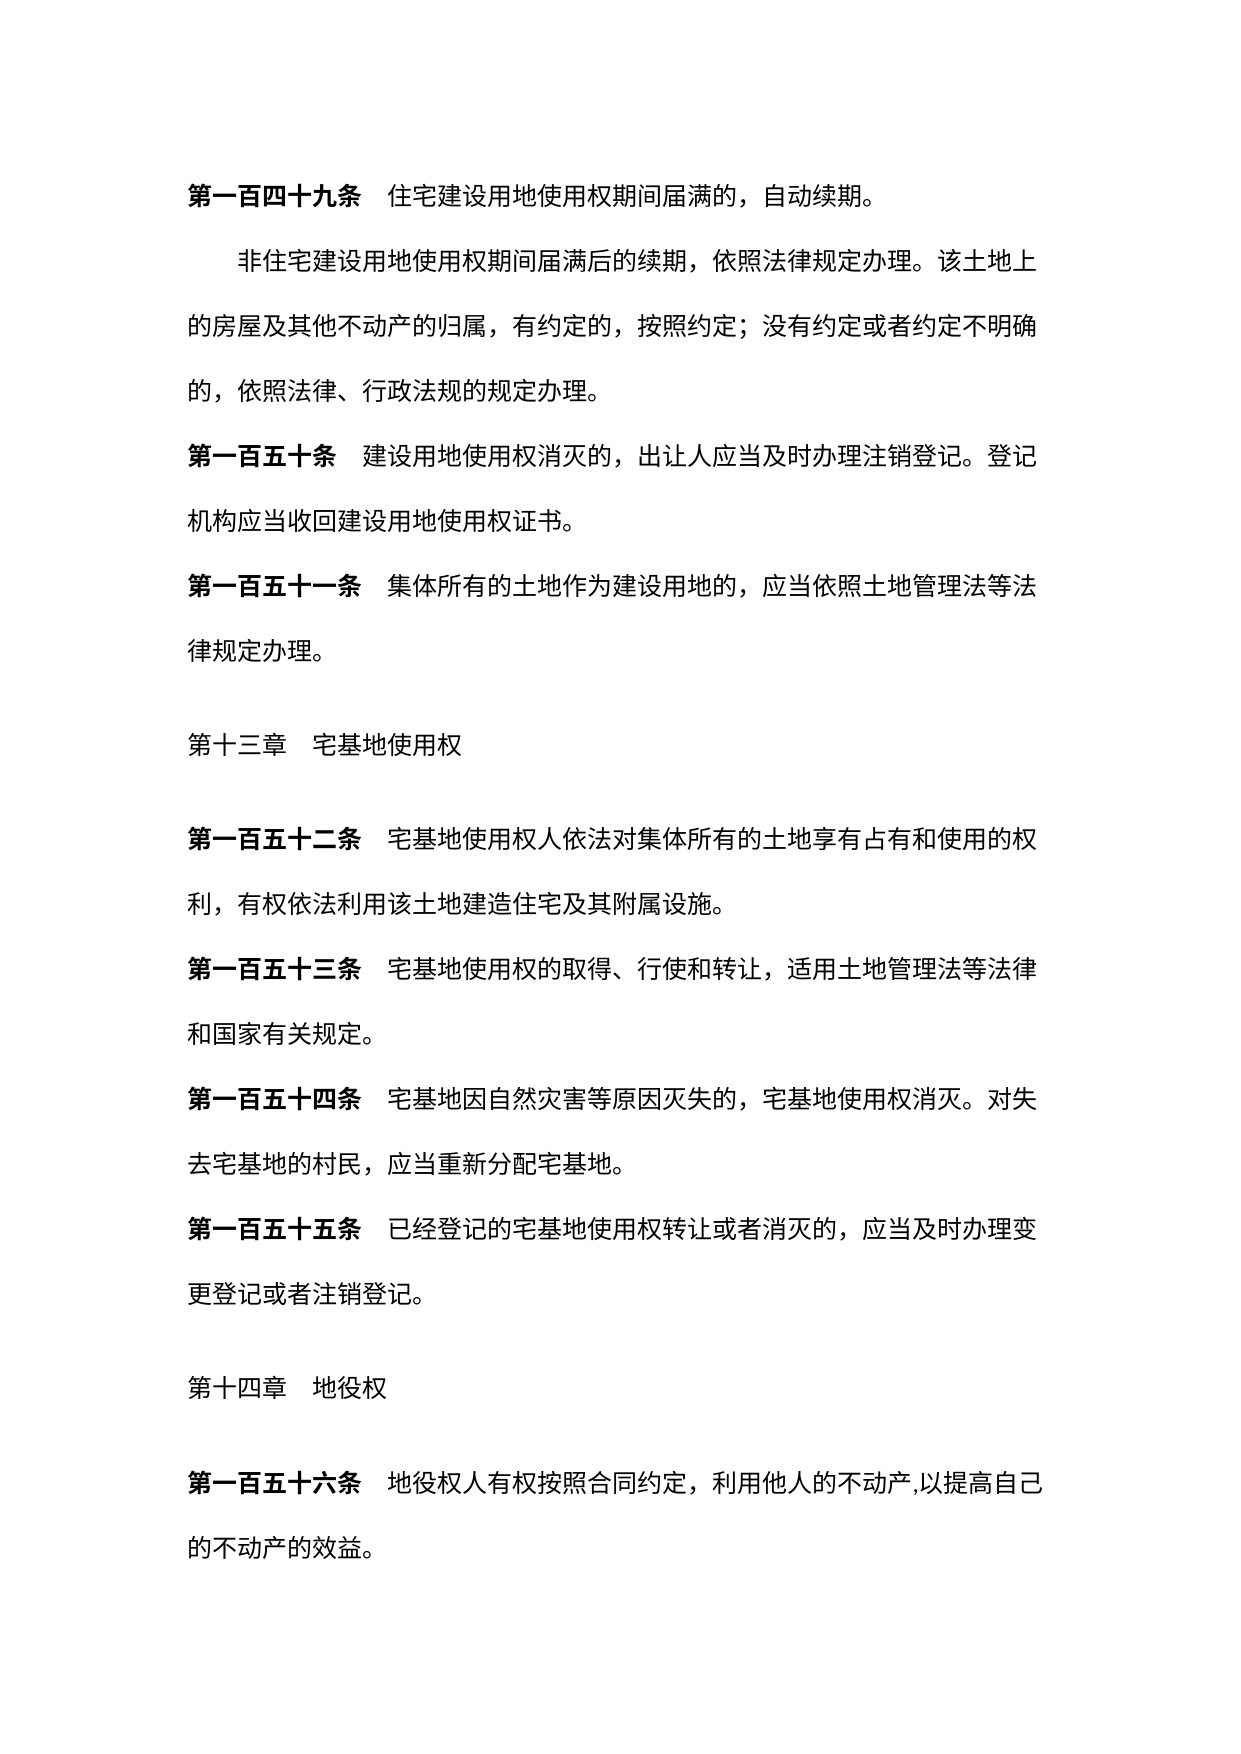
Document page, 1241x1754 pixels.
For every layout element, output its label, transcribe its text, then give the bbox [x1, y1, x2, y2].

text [187, 1449, 1053, 1579]
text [187, 162, 1053, 682]
text 第一百五十二条 宅基地使用权人依法对集体所有的土地享有占有和使用的权利，有权依法利用该土地建造住宅及其附属设施。 第一百五十三条 宅基地使用权的取得、行使和转让，适用土地管理法等法律和国家有关规定。 第一百五十四条 宅基地因自然灾害等原因灭失的，宅基地使用权消灭。对失去宅基地的村民，应当重新分配宅基地。 第一百五十五条 已经登记的宅基地使用权转让或者消灭的，应当及时办理变更登记或者注销登记。 [187, 805, 1053, 1325]
text 第十四章 地役权 [187, 1354, 1053, 1419]
text 第十三章 宅基地使用权 [187, 711, 1053, 776]
